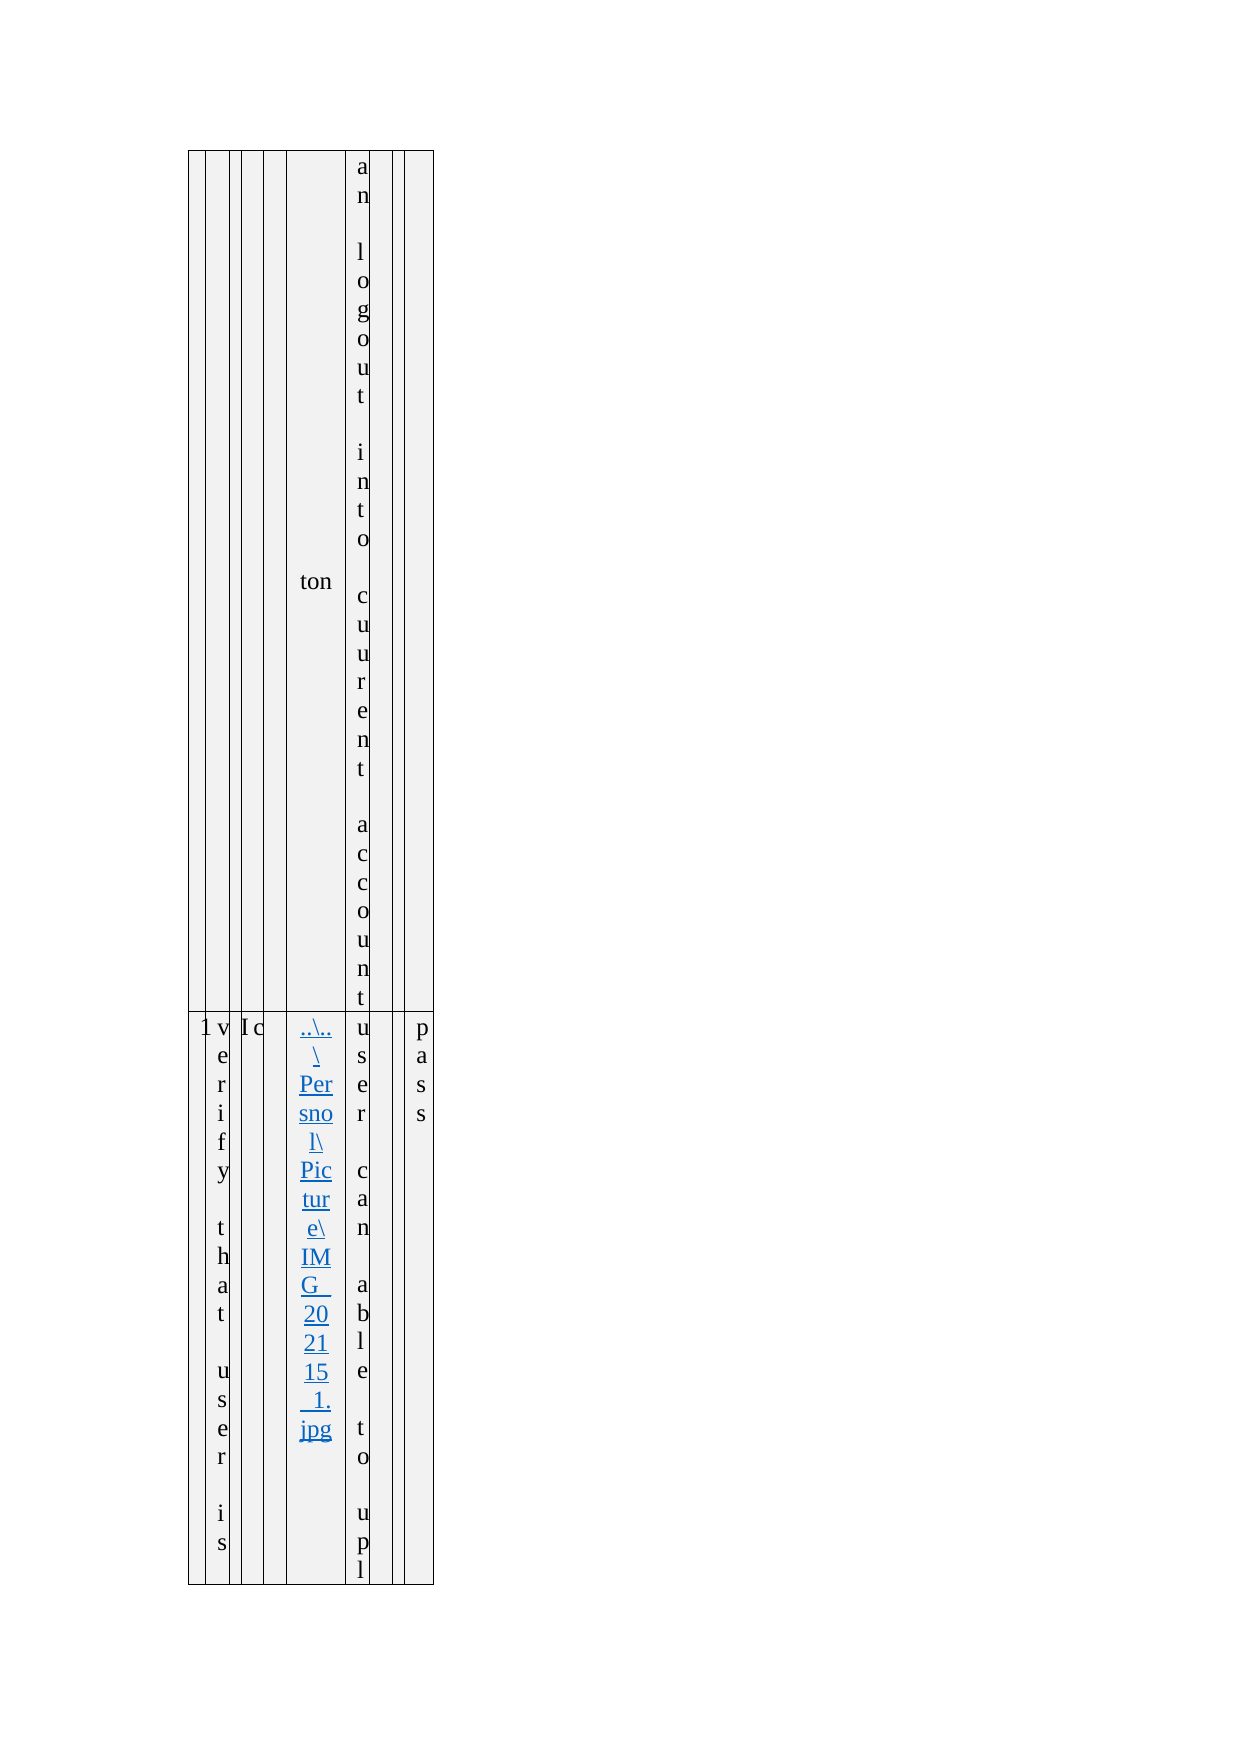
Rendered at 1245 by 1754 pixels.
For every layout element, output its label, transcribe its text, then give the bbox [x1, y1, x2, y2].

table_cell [287, 1012, 345, 1584]
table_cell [287, 151, 345, 1011]
table_cell pass [405, 1012, 433, 1584]
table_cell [264, 1012, 286, 1584]
table_cell [393, 151, 404, 1011]
table_cell pass [405, 151, 433, 1011]
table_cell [346, 1012, 369, 1584]
table_cell 18 TS [189, 1012, 205, 1584]
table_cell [370, 151, 392, 1011]
table_cell [189, 151, 205, 1011]
table_cell [393, 1012, 404, 1584]
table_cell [242, 1012, 263, 1584]
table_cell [206, 1012, 229, 1584]
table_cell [264, 151, 286, 1011]
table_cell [242, 151, 263, 1011]
table_cell [206, 151, 229, 1011]
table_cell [346, 151, 369, 1011]
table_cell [370, 1012, 392, 1584]
